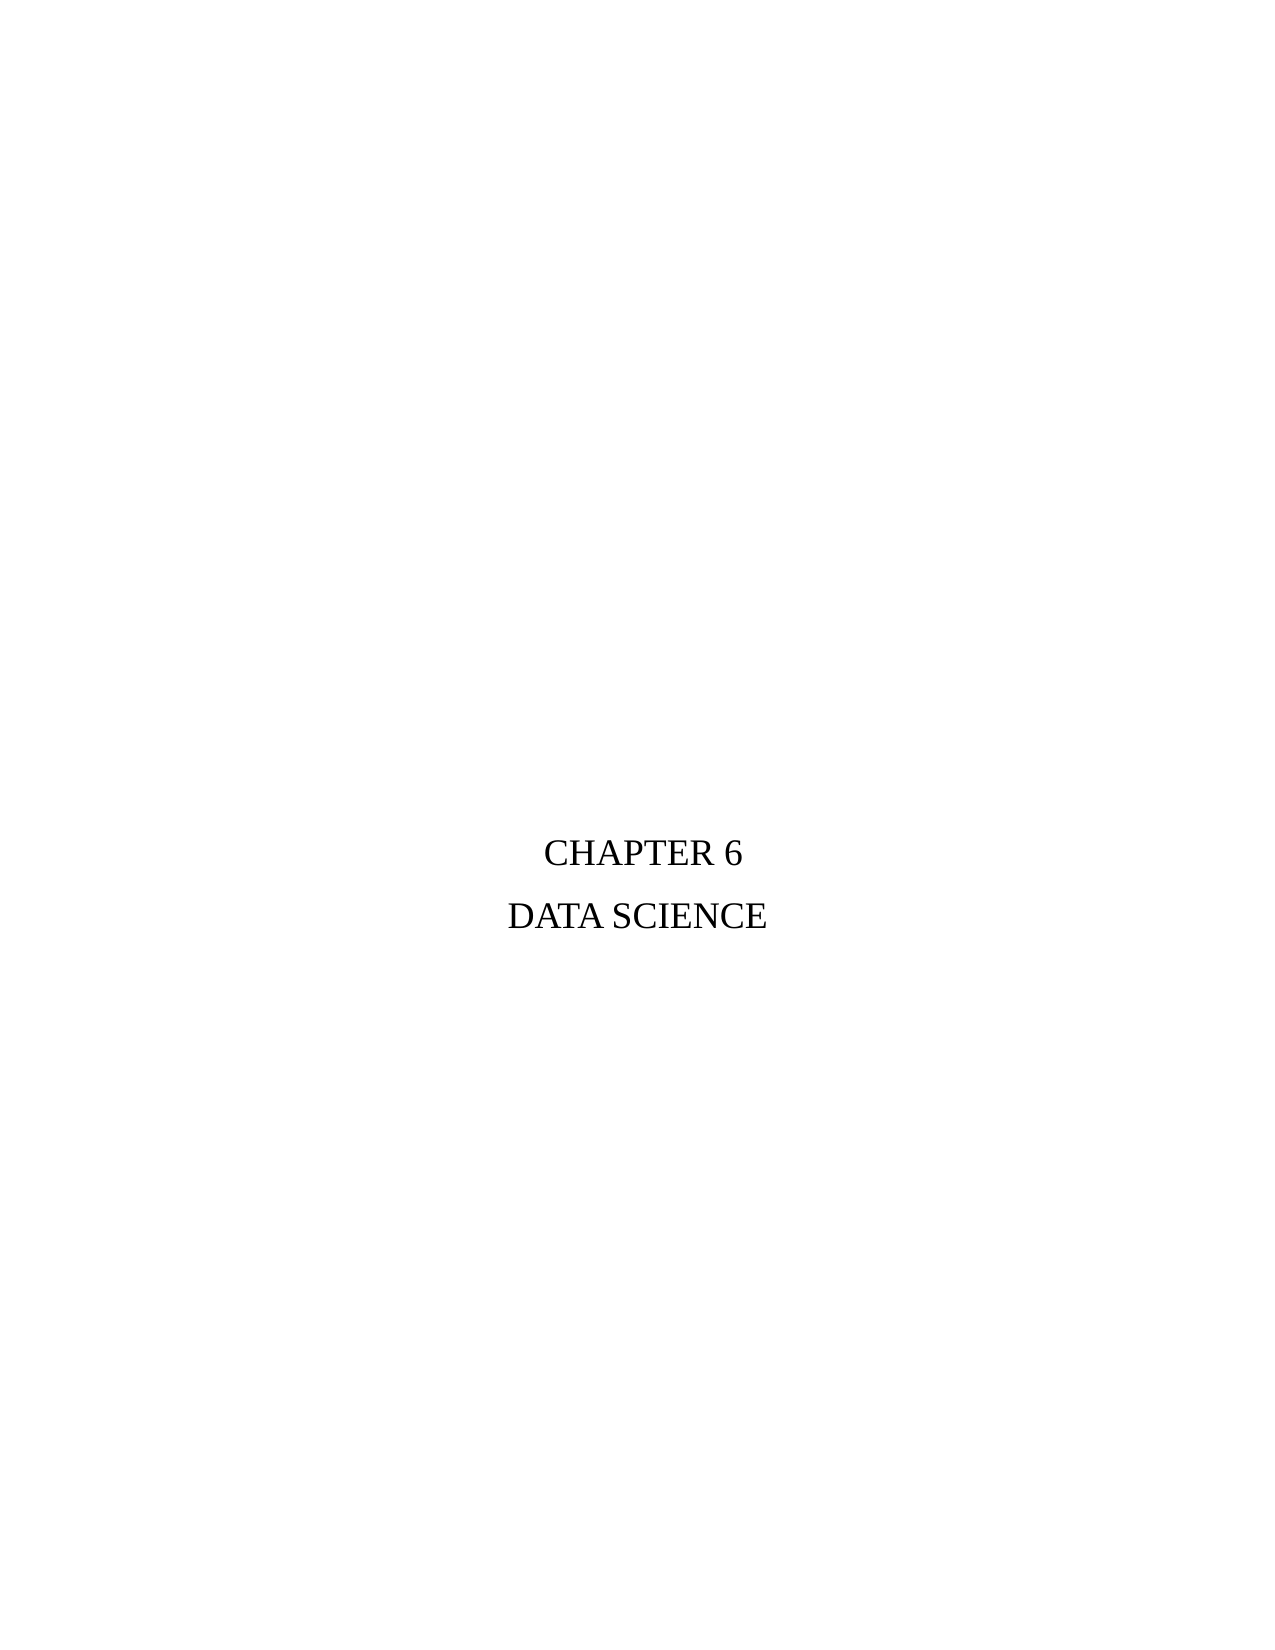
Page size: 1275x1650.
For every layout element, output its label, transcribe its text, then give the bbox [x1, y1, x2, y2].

text CHAPTER 6 [150, 830, 1125, 873]
text DATA SCIENCE [150, 894, 1125, 937]
